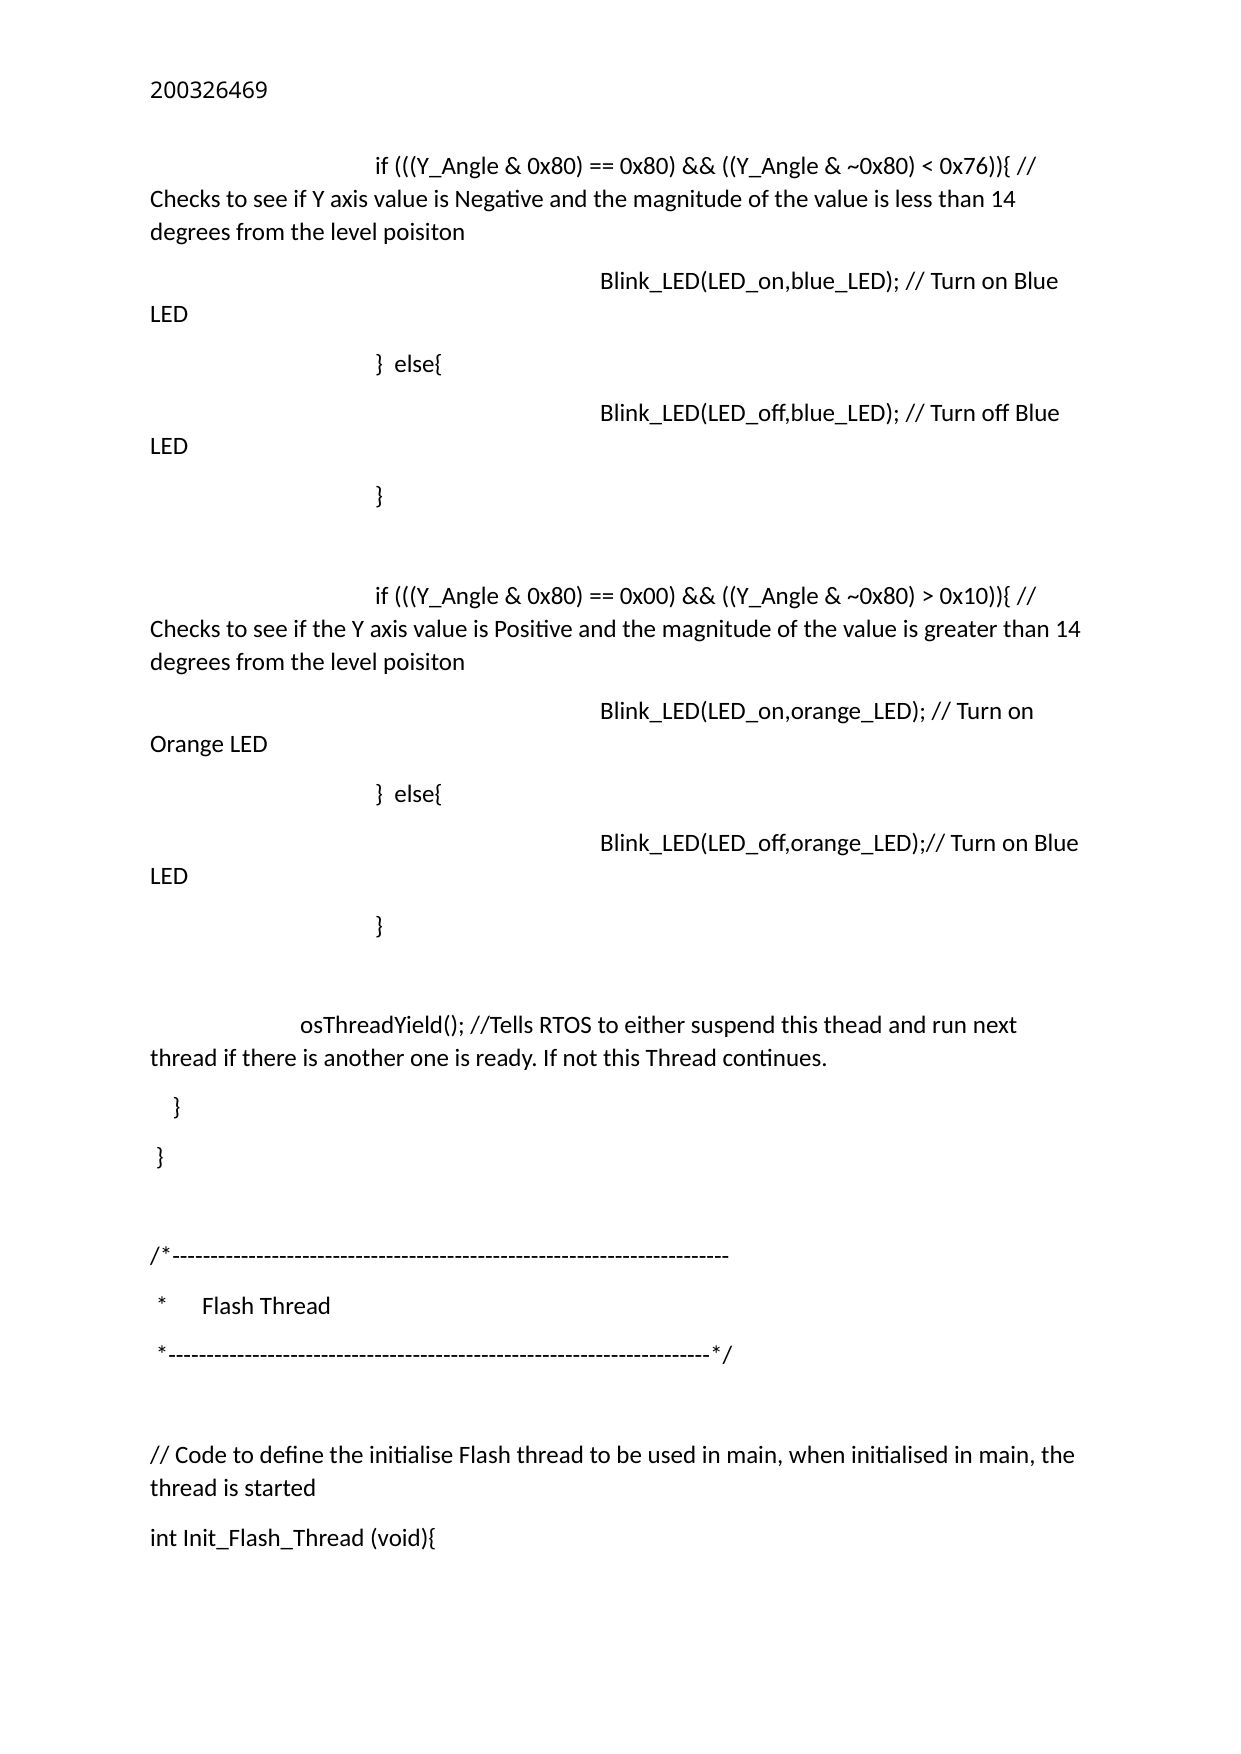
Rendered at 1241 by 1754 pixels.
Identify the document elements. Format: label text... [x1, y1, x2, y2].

text } else{ [150, 348, 1090, 378]
text } [150, 1141, 1090, 1172]
text Blink_LED(LED_off,orange_LED);// Turn on Blue LED [150, 827, 1090, 891]
text * Flash Thread [150, 1290, 1090, 1320]
text int Init_Flash_Thread (void){ [150, 1522, 1090, 1552]
text } else{ [150, 778, 1090, 808]
text } [150, 910, 1090, 940]
text osThreadYield(); //Tells RTOS to either suspend this thead and run next thread if there is another one is ready. If not this Thread continues. [150, 1009, 1090, 1072]
text *-----------------------------------------------------------------------*/ [150, 1339, 1090, 1370]
text } [150, 480, 1090, 511]
text if (((Y_Angle & 0x80) == 0x80) && ((Y_Angle & ~0x80) < 0x76)){ // Checks to see if Y axis value is Negative and the magnitude of the value is less than 14 degrees from the level poisiton [150, 150, 1090, 246]
text } [150, 1092, 1090, 1122]
text Blink_LED(LED_on,blue_LED); // Turn on Blue LED [150, 265, 1090, 329]
text // Code to define the initialise Flash thread to be used in main, when initialised in main, the thread is started [150, 1439, 1090, 1503]
text Blink_LED(LED_on,orange_LED); // Turn on Orange LED [150, 695, 1090, 759]
text Blink_LED(LED_off,blue_LED); // Turn off Blue LED [150, 397, 1090, 461]
text /*------------------------------------------------------------------------- [150, 1240, 1090, 1271]
text if (((Y_Angle & 0x80) == 0x00) && ((Y_Angle & ~0x80) > 0x10)){ // Checks to see if the Y axis value is Positive and the magnitude of the value is greater than 14 degrees from the level poisiton [150, 580, 1090, 676]
